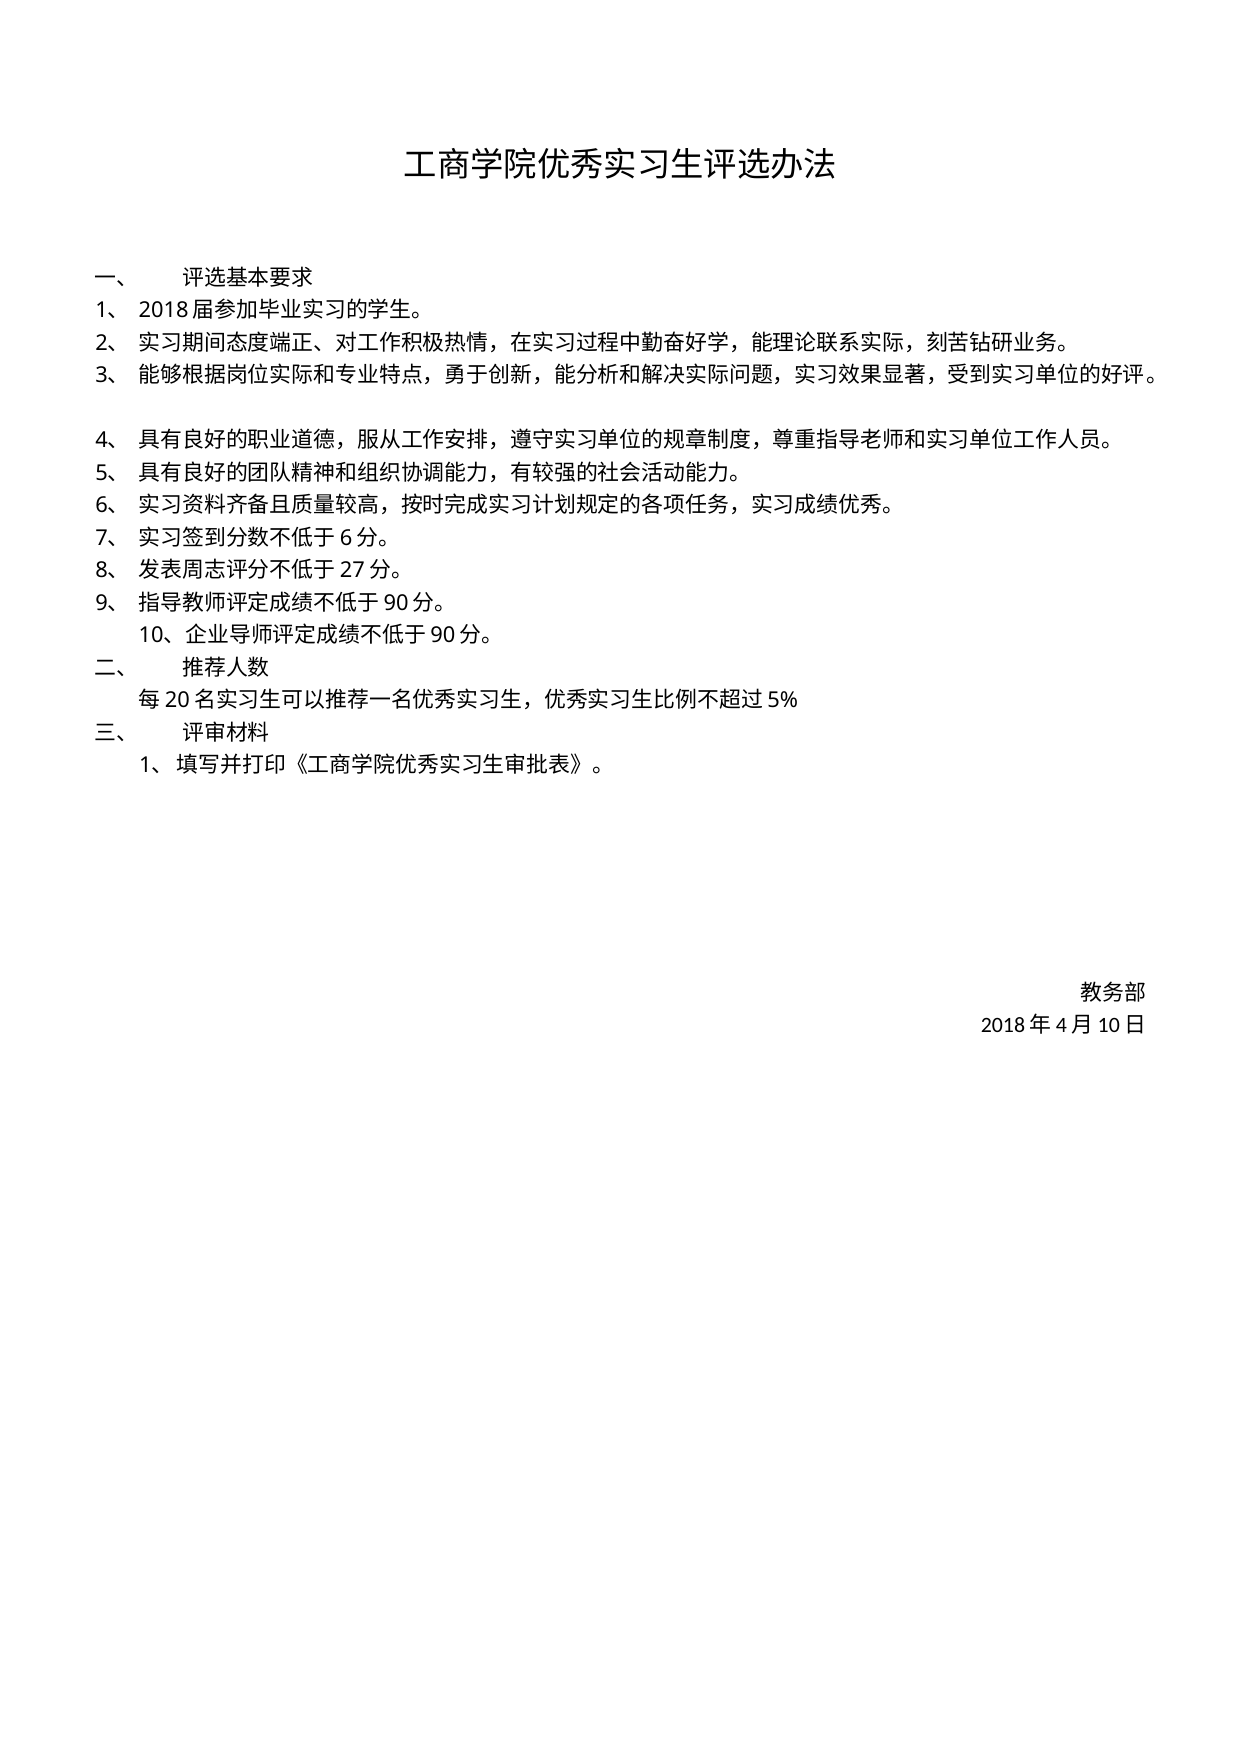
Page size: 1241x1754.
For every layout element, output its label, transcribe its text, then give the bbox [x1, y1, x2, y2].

text 工商学院优秀实习生评选办法 [94, 129, 1146, 194]
list 指导教师评定成绩不低于90分。 [94, 584, 1146, 617]
list 填写并打印《工商学院优秀实习生审批表》。 [139, 747, 1146, 779]
text 2018年4月10日 [94, 1007, 1146, 1039]
list 能够根据岗位实际和专业特点，勇于创新，能分析和解决实际问题，实习效果显著，受到实习单位的好评。 [94, 357, 1146, 422]
text 教务部 [94, 974, 1146, 1007]
list 2018届参加毕业实习的学生。 [94, 292, 1146, 324]
list 每20名实习生可以推荐一名优秀实习生，优秀实习生比例不超过5% [138, 682, 1146, 714]
list 实习签到分数不低于6分。 [94, 519, 1146, 552]
list 实习资料齐备且质量较高，按时完成实习计划规定的各项任务，实习成绩优秀。 [94, 487, 1146, 519]
list 具有良好的职业道德，服从工作安排，遵守实习单位的规章制度，尊重指导老师和实习单位工作人员。 [94, 422, 1146, 454]
list 发表周志评分不低于27分。 [94, 552, 1146, 584]
list 评审材料 [94, 714, 1146, 747]
list 推荐人数 [94, 649, 1146, 682]
list 10、企业导师评定成绩不低于90分。 [138, 617, 1146, 649]
list 实习期间态度端正、对工作积极热情，在实习过程中勤奋好学，能理论联系实际，刻苦钻研业务。 [94, 324, 1146, 357]
list 具有良好的团队精神和组织协调能力，有较强的社会活动能力。 [94, 454, 1146, 487]
list 评选基本要求 [94, 259, 1146, 292]
